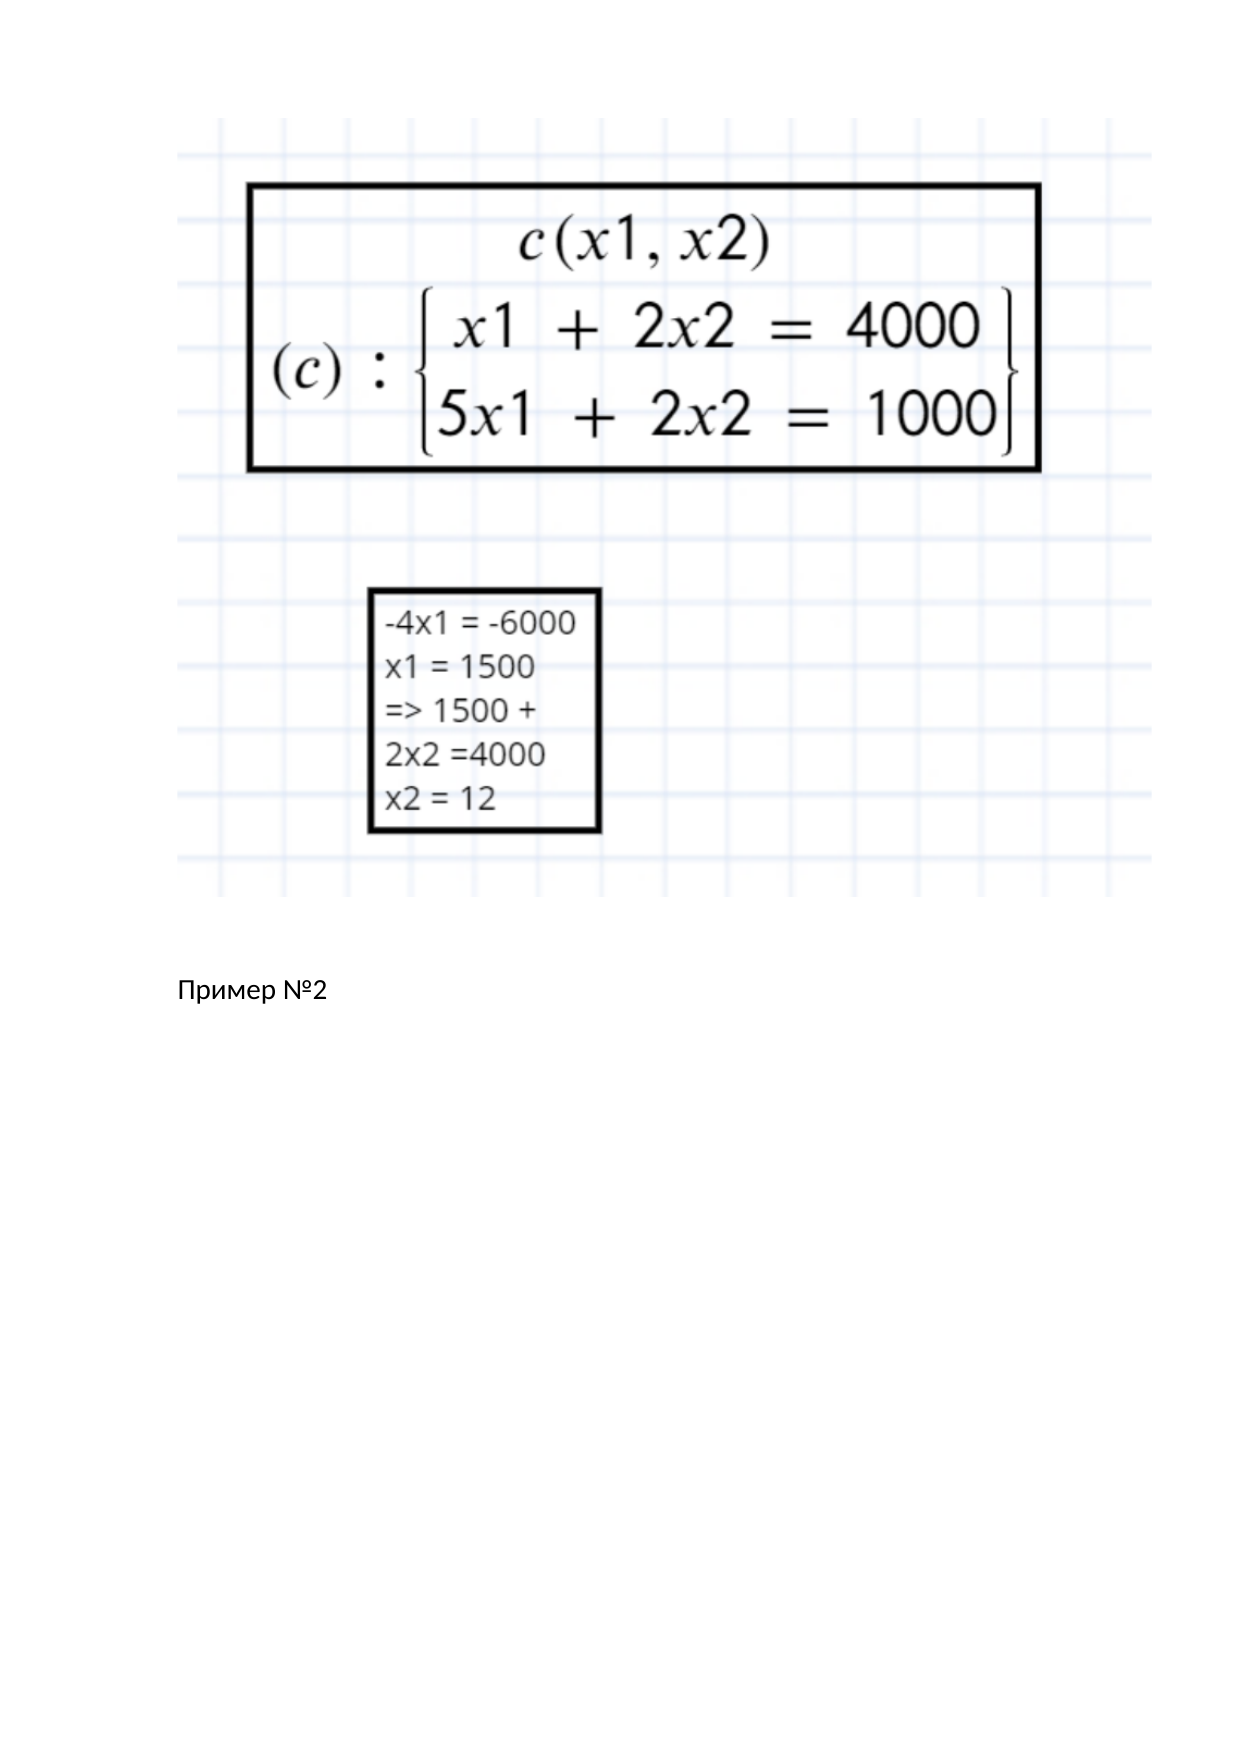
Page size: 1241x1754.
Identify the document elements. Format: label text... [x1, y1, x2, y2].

picture [177, 118, 1152, 897]
text Пример №2 [177, 971, 1152, 1006]
